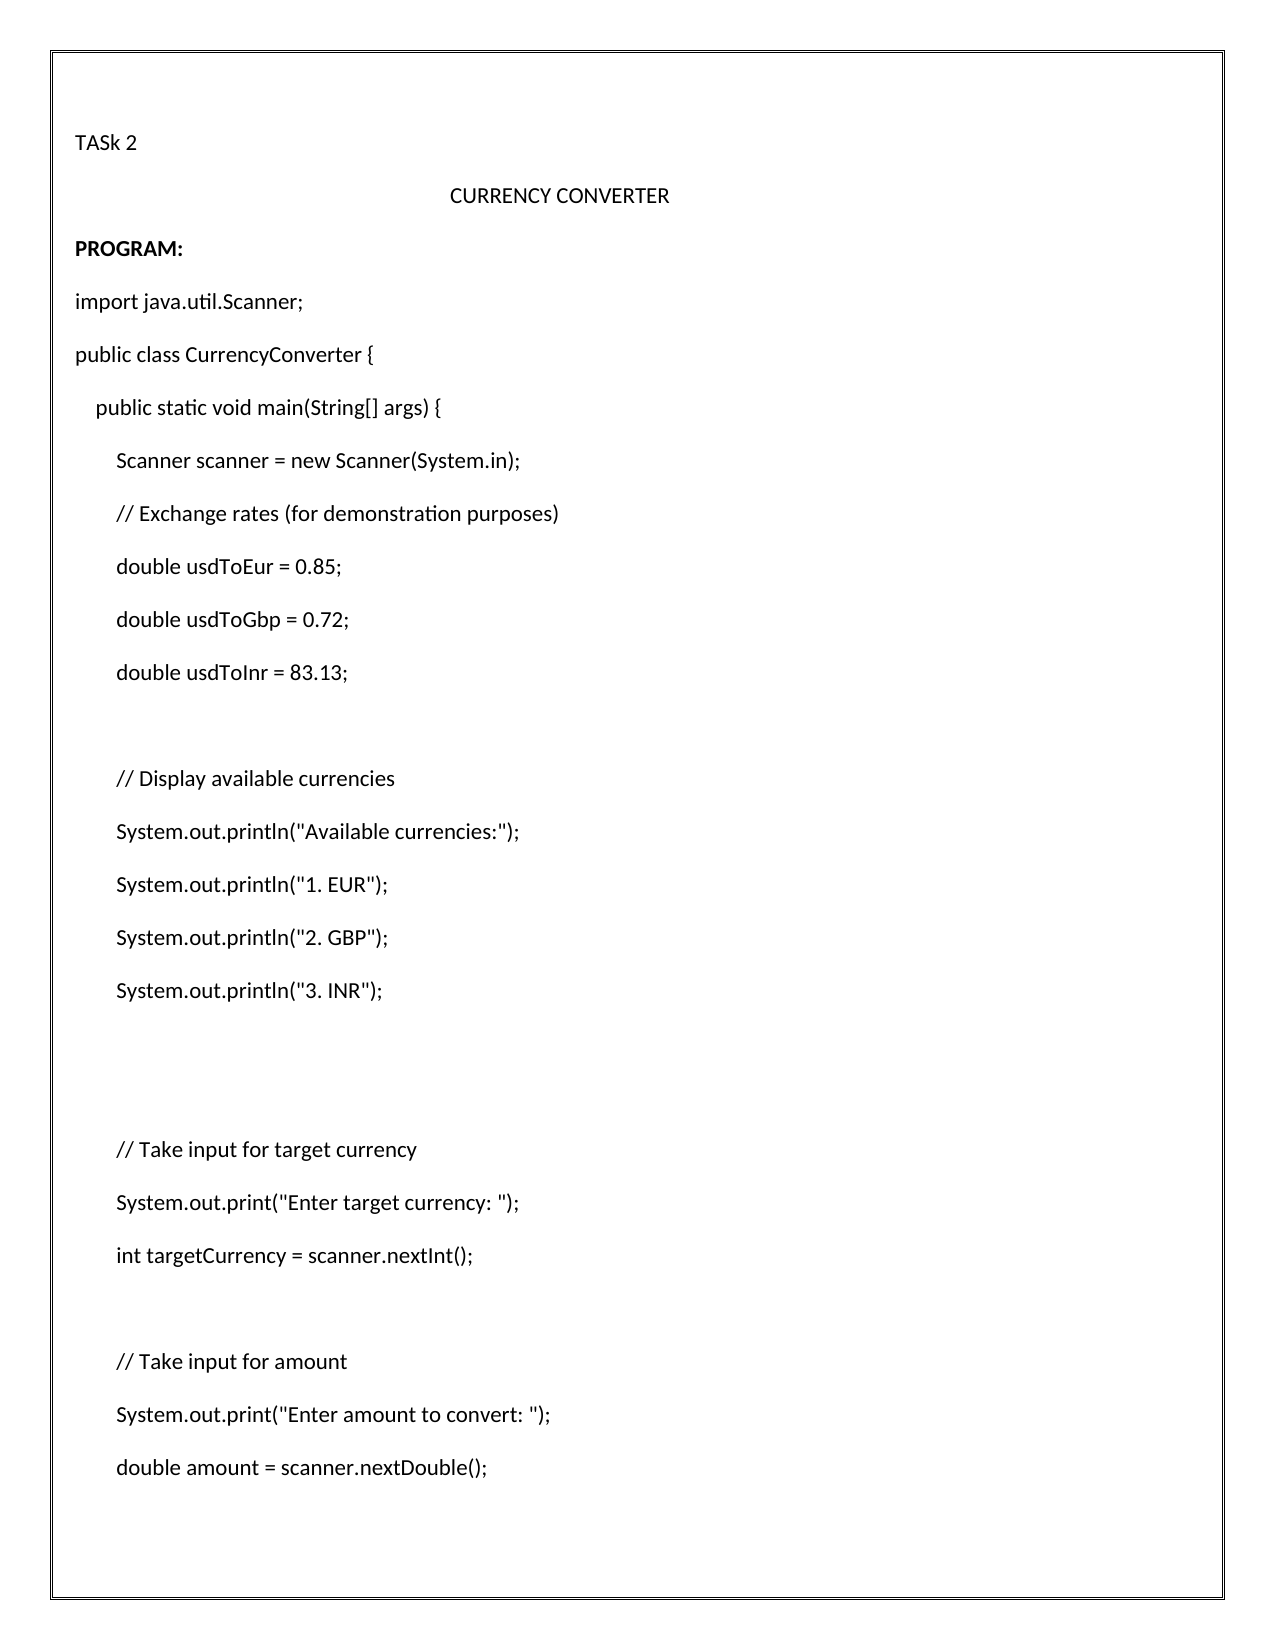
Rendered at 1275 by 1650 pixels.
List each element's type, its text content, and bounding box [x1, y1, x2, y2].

text // Exchange rates (for demonstration purposes) [75, 499, 1200, 527]
text TASk 2 [75, 128, 1200, 156]
text import java.util.Scanner; [75, 287, 1200, 315]
text System.out.println("3. INR"); [75, 976, 1200, 1004]
text int targetCurrency = scanner.nextInt(); [75, 1241, 1200, 1269]
text CURRENCY CONVERTER [450, 181, 1200, 209]
text System.out.println("Available currencies:"); [75, 817, 1200, 845]
text PROGRAM: [75, 234, 1200, 262]
text System.out.println("1. EUR"); [75, 870, 1200, 898]
text // Take input for target currency [75, 1135, 1200, 1163]
text System.out.print("Enter amount to convert: "); [75, 1401, 1200, 1428]
text double usdToEur = 0.85; [75, 552, 1200, 580]
text public class CurrencyConverter { [75, 340, 1200, 368]
text // Take input for amount [75, 1347, 1200, 1376]
text public static void main(String[] args) { [75, 393, 1200, 421]
text double amount = scanner.nextDouble(); [75, 1453, 1200, 1482]
text Scanner scanner = new Scanner(System.in); [75, 446, 1200, 474]
text double usdToInr = 83.13; [75, 658, 1200, 686]
text double usdToGbp = 0.72; [75, 605, 1200, 633]
text // Display available currencies [75, 764, 1200, 792]
text System.out.println("2. GBP"); [75, 923, 1200, 951]
text System.out.print("Enter target currency: "); [75, 1188, 1200, 1216]
